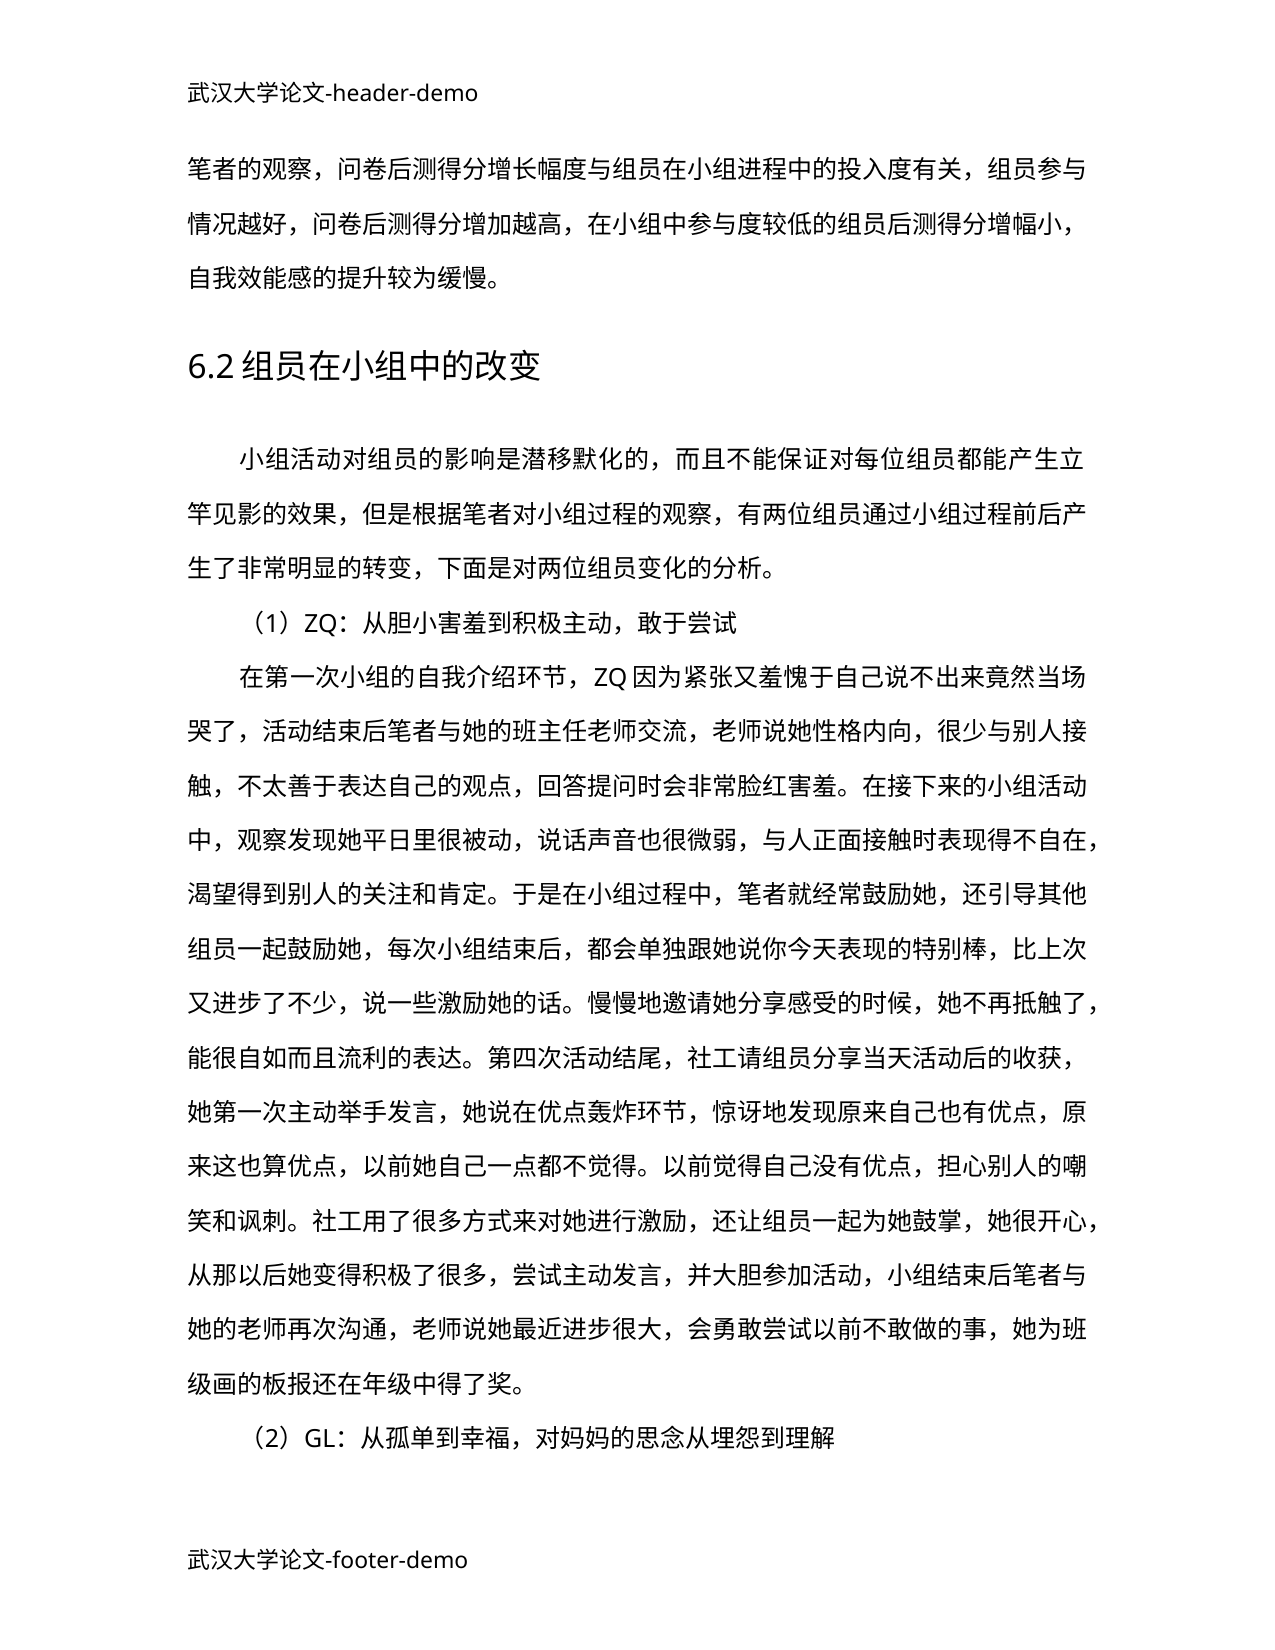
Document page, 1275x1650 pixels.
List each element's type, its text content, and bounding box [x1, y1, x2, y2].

text （1）ZQ：从胆小害羞到积极主动，敢于尝试 [187, 603, 1087, 639]
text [187, 150, 1087, 295]
text 小组活动对组员的影响是潜移默化的，而且不能保证对每位组员都能产生立竿见影的效果，但是根据笔者对小组过程的观察，有两位组员通过小组过程前后产生了非常明显的转变，下面是对两位组员变化的分析。 [187, 440, 1087, 585]
text 在第一次小组的自我介绍环节，ZQ因为紧张又羞愧于自己说不出来竟然当场哭了，活动结束后笔者与她的班主任老师交流，老师说她性格内向，很少与别人接触，不太善于表达自己的观点，回答提问时会非常脸红害羞。在接下来的小组活动中，观察发现她平日里很被动，说话声音也很微弱，与人正面接触时表现得不自在，渴望得到别人的关注和肯定。于是在小组过程中，笔者就经常鼓励她，还引导其他组员一起鼓励她，每次小组结束后，都会单独跟她说你今天表现的特别棒，比上次又进步了不少，说一些激励她的话。慢慢地邀请她分享感受的时候，她不再抵触了，能很自如而且流利的表达。第四次活动结尾，社工请组员分享当天活动后的收获，她第一次主动举手发言，她说在优点轰炸环节，惊讶地发现原来自己也有优点，原来这也算优点，以前她自己一点都不觉得。以前觉得自己没有优点，担心别人的嘲笑和讽刺。社工用了很多方式来对她进行激励，还让组员一起为她鼓掌，她很开心，从那以后她变得积极了很多，尝试主动发言，并大胆参加活动，小组结束后笔者与她的老师再次沟通，老师说她最近进步很大，会勇敢尝试以前不敢做的事，她为班级画的板报还在年级中得了奖。 [187, 657, 1087, 1401]
subtitle 6.2组员在小组中的改变 [187, 340, 1087, 389]
text （2）GL：从孤单到幸福，对妈妈的思念从埋怨到理解 [187, 1419, 1087, 1455]
